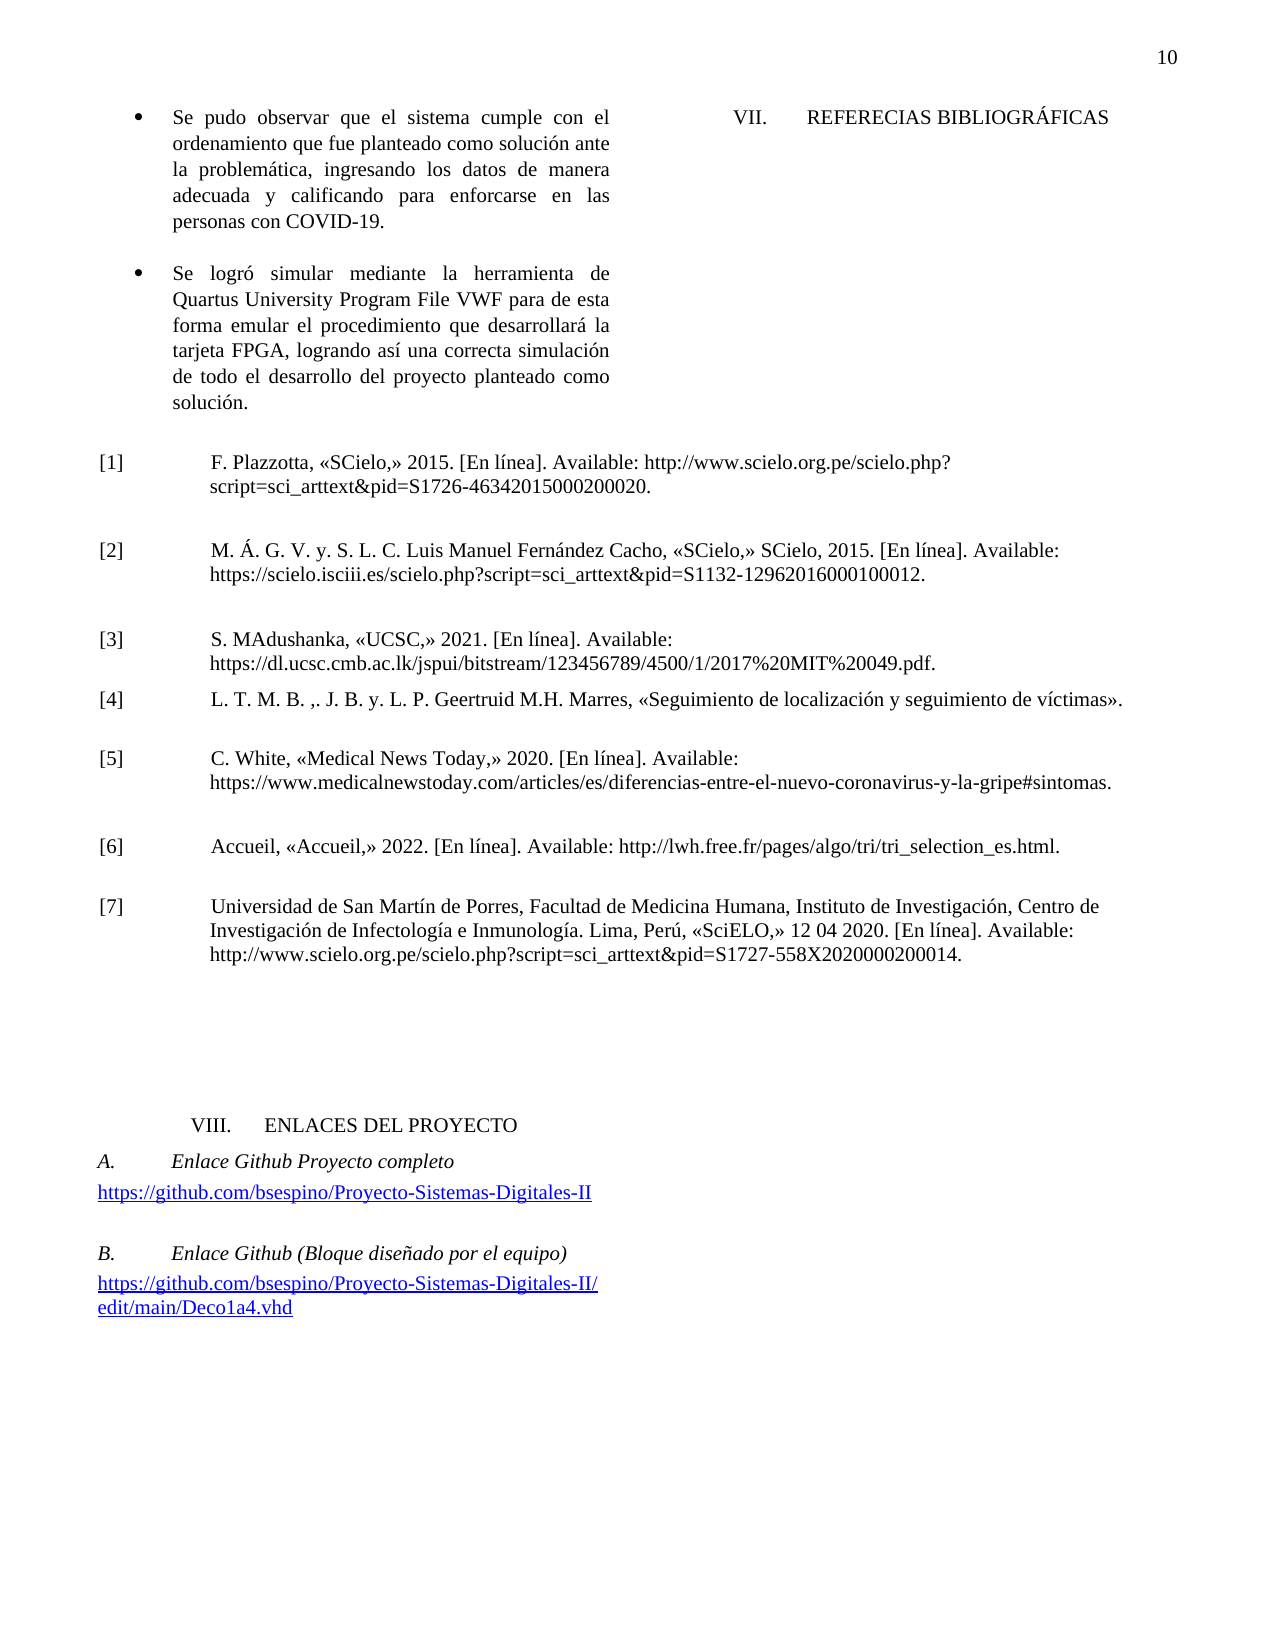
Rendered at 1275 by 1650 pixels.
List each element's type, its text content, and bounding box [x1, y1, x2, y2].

list Se logró simular mediante la herramienta de Quartus University Program File VWF para de esta forma emular el procedimiento que desarrollará la tarjeta FPGA, logrando así una correcta simulación de todo el desarrollo del proyecto planteado como solución. [135, 261, 611, 414]
list Se pudo observar que el sistema cumple con el ordenamiento que fue planteado como solución ante la problemática, ingresando los datos de manera adecuada y calificando para enforcarse en las personas con COVID-19. [135, 105, 611, 233]
subtitle ENLACES DEL PROYECTO [97, 1113, 611, 1137]
subtitle Enlace Github Proyecto completo [97, 1149, 611, 1173]
text https://github.com/bsespino/Proyecto-Sistemas-Digitales-II/edit/main/Deco1a4.vhd [97, 1271, 611, 1319]
text https://github.com/bsespino/Proyecto-Sistemas-Digitales-II [97, 1180, 611, 1204]
subtitle Enlace Github (Bloque diseñado por el equipo) [97, 1240, 611, 1264]
